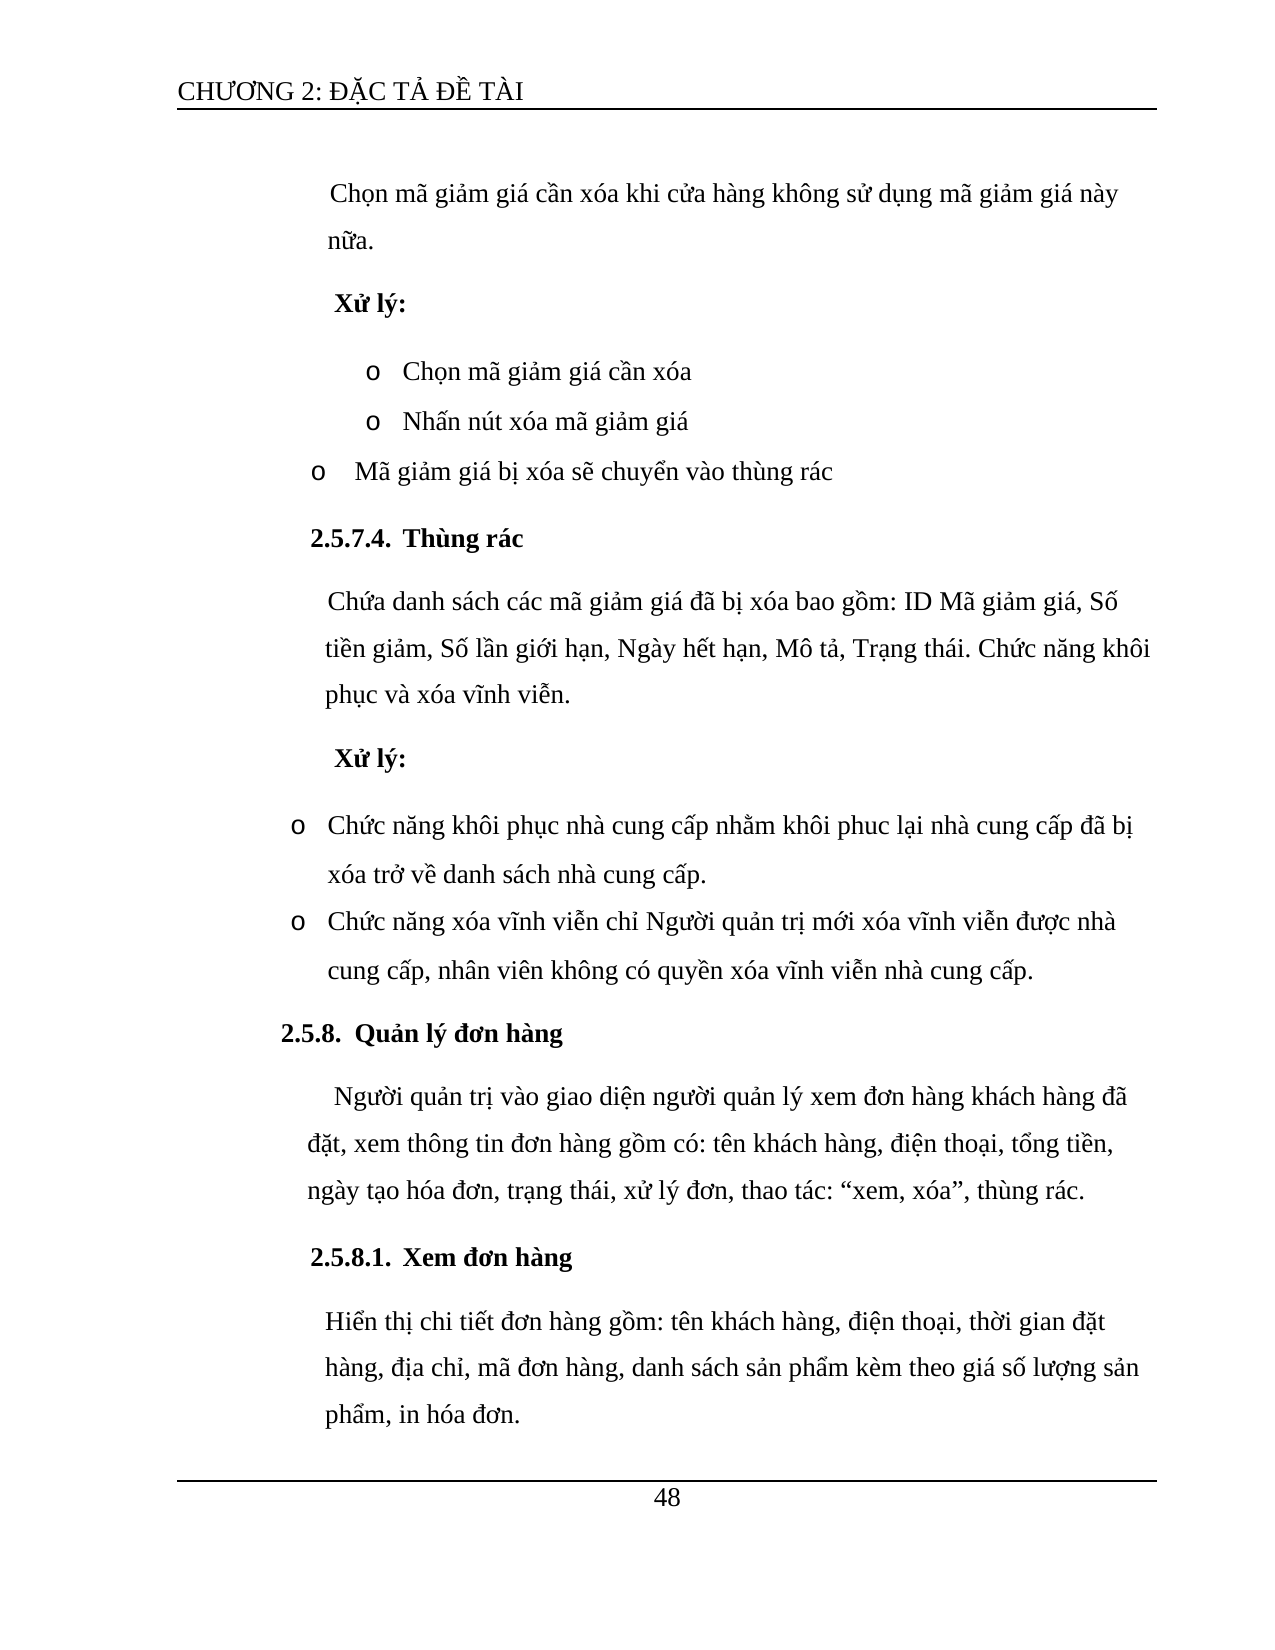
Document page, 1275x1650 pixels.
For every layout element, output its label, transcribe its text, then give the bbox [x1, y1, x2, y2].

text Người quản trị vào giao diện người quản lý xem đơn hàng khách hàng đã đặt, xem thông tin đơn hàng gồm có: tên khách hàng, điện thoại, tổng tiền, ngày tạo hóa đơn, trạng thái, xử lý đơn, thao tác: “xem, xóa”, thùng rác. [307, 1080, 1157, 1205]
list Chứa danh sách các mã giảm giá đã bị xóa bao gồm: ID Mã giảm giá, Số tiền giảm, Số lần giới hạn, Ngày hết hạn, Mô tả, Trạng thái. Chức năng khôi phục và xóa vĩnh viễn. [325, 585, 1157, 709]
list Mã giảm giá bị xóa sẽ chuyển vào thùng rác [310, 455, 1157, 488]
list Chọn mã giảm giá cần xóa [365, 355, 1157, 388]
subtitle Thùng rác [310, 522, 1157, 553]
text Xử lý: [177, 287, 1157, 318]
list Nhấn nút xóa mã giảm giá [365, 405, 1157, 438]
subtitle Xem đơn hàng [310, 1241, 1157, 1272]
subtitle Quản lý đơn hàng [281, 1017, 1157, 1048]
list Hiển thị chi tiết đơn hàng gồm: tên khách hàng, điện thoại, thời gian đặt hàng, địa chỉ, mã đơn hàng, danh sách sản phẩm kèm theo giá số lượng sản phẩm, in hóa đơn. [325, 1304, 1157, 1429]
list Chức năng khôi phục nhà cung cấp nhằm khôi phuc lại nhà cung cấp đã bị xóa trở về danh sách nhà cung cấp. [290, 809, 1157, 889]
text Xử lý: [177, 742, 1157, 773]
list Chức năng xóa vĩnh viễn chỉ Người quản trị mới xóa vĩnh viễn được nhà cung cấp, nhân viên không có quyền xóa vĩnh viễn nhà cung cấp. [290, 905, 1157, 985]
list Chọn mã giảm giá cần xóa khi cửa hàng không sử dụng mã giảm giá này nữa. [327, 177, 1157, 255]
